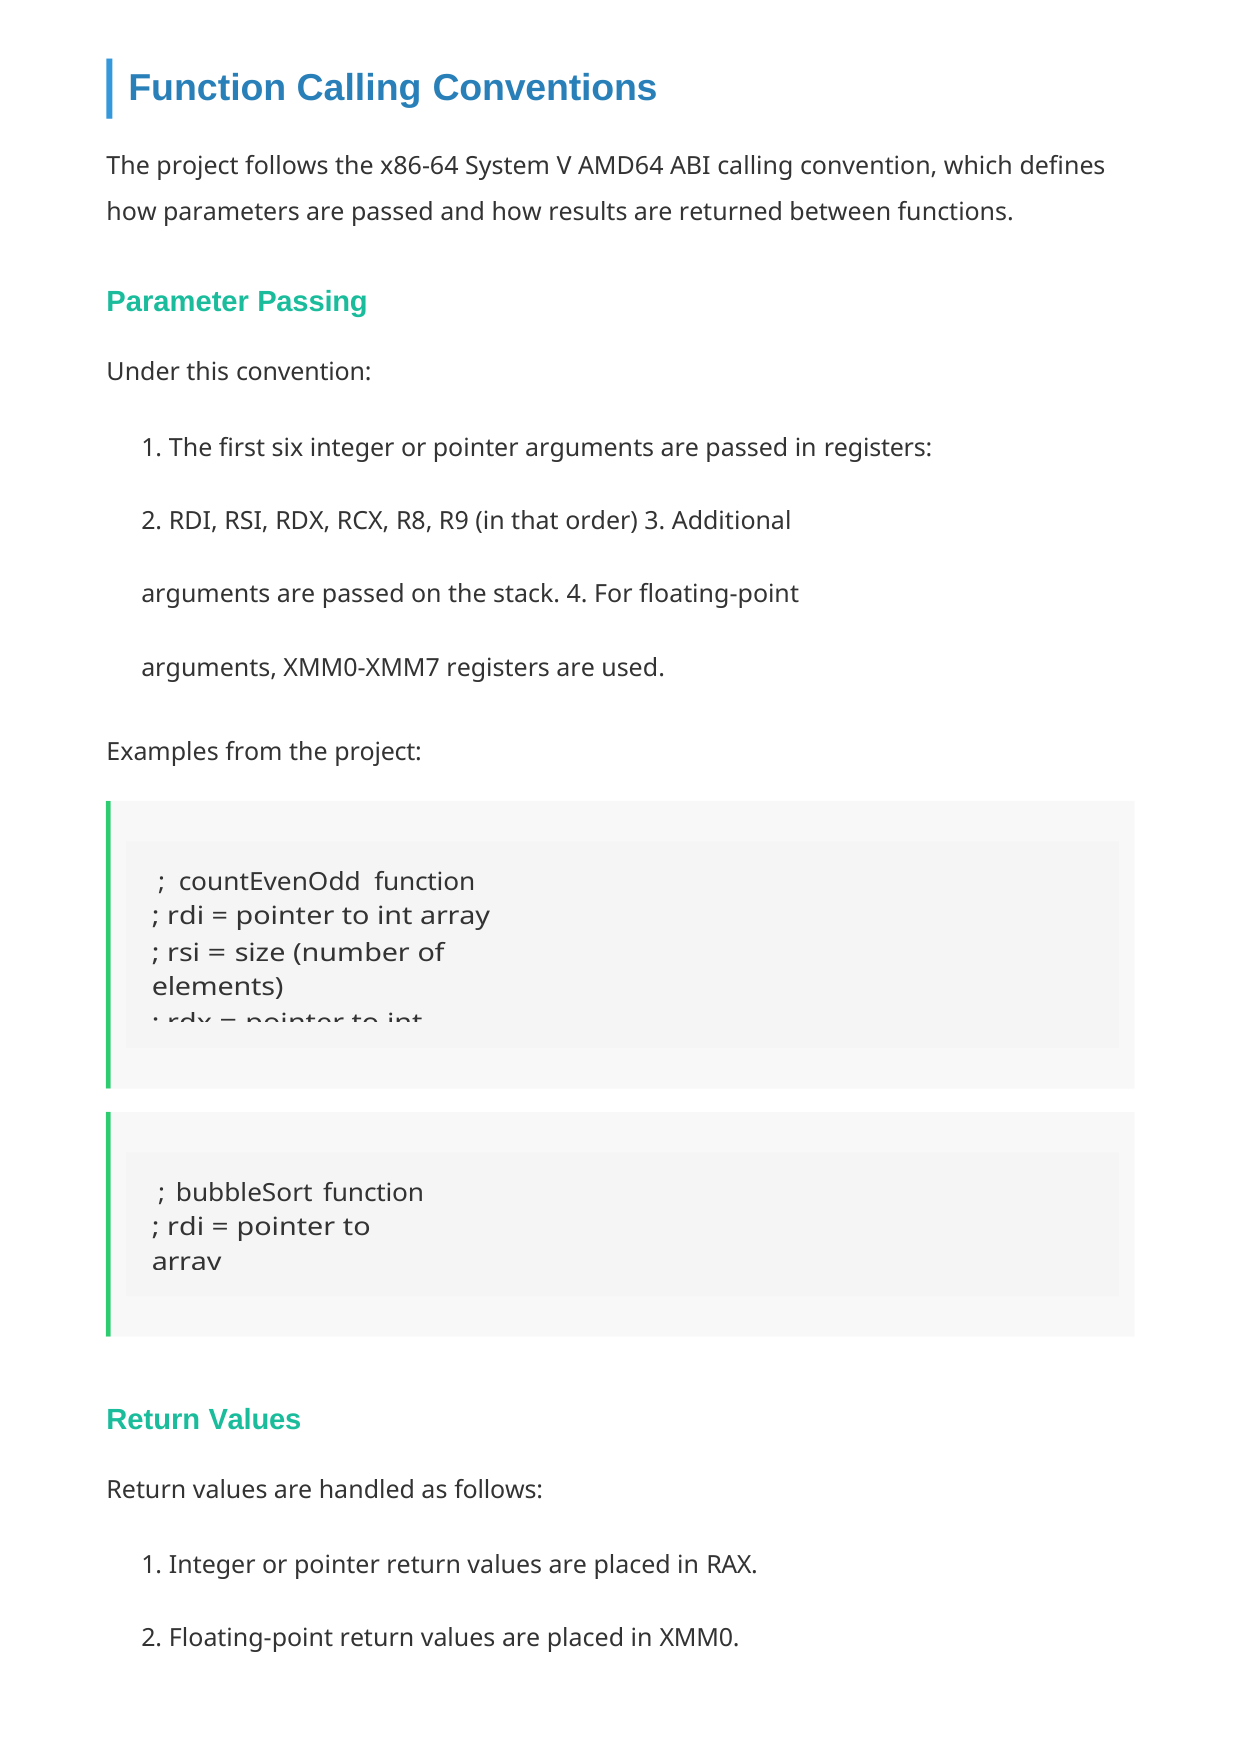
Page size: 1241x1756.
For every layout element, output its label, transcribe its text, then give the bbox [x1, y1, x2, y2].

list Integer or pointer return values are placed in RAX. [141, 1547, 1152, 1581]
text Examples from the project: [106, 734, 1152, 768]
subtitle Return Values [106, 1402, 1152, 1435]
list Floating-point return values are placed in XMM0. [141, 1620, 1152, 1654]
text The project follows the x86-64 System V AMD64 ABI calling convention, which defines how parameters are passed and how results are returned between functions. [106, 147, 1152, 227]
picture [95, 1101, 1145, 1347]
text Return values are handled as follows: [106, 1471, 1152, 1505]
text Under this convention: [106, 354, 1152, 388]
subtitle Parameter Passing [106, 284, 1152, 318]
subtitle Function Calling Conventions [128, 65, 1152, 108]
list RDI, RSI, RDX, RCX, R8, R9 (in that order) 3. Additional arguments are passed on the stack. 4. For floating-point arguments, XMM0-XMM7 registers are used. [141, 503, 893, 684]
list The first six integer or pointer arguments are passed in registers: [141, 429, 1152, 463]
picture [95, 790, 1145, 1099]
picture [106, 58, 113, 119]
